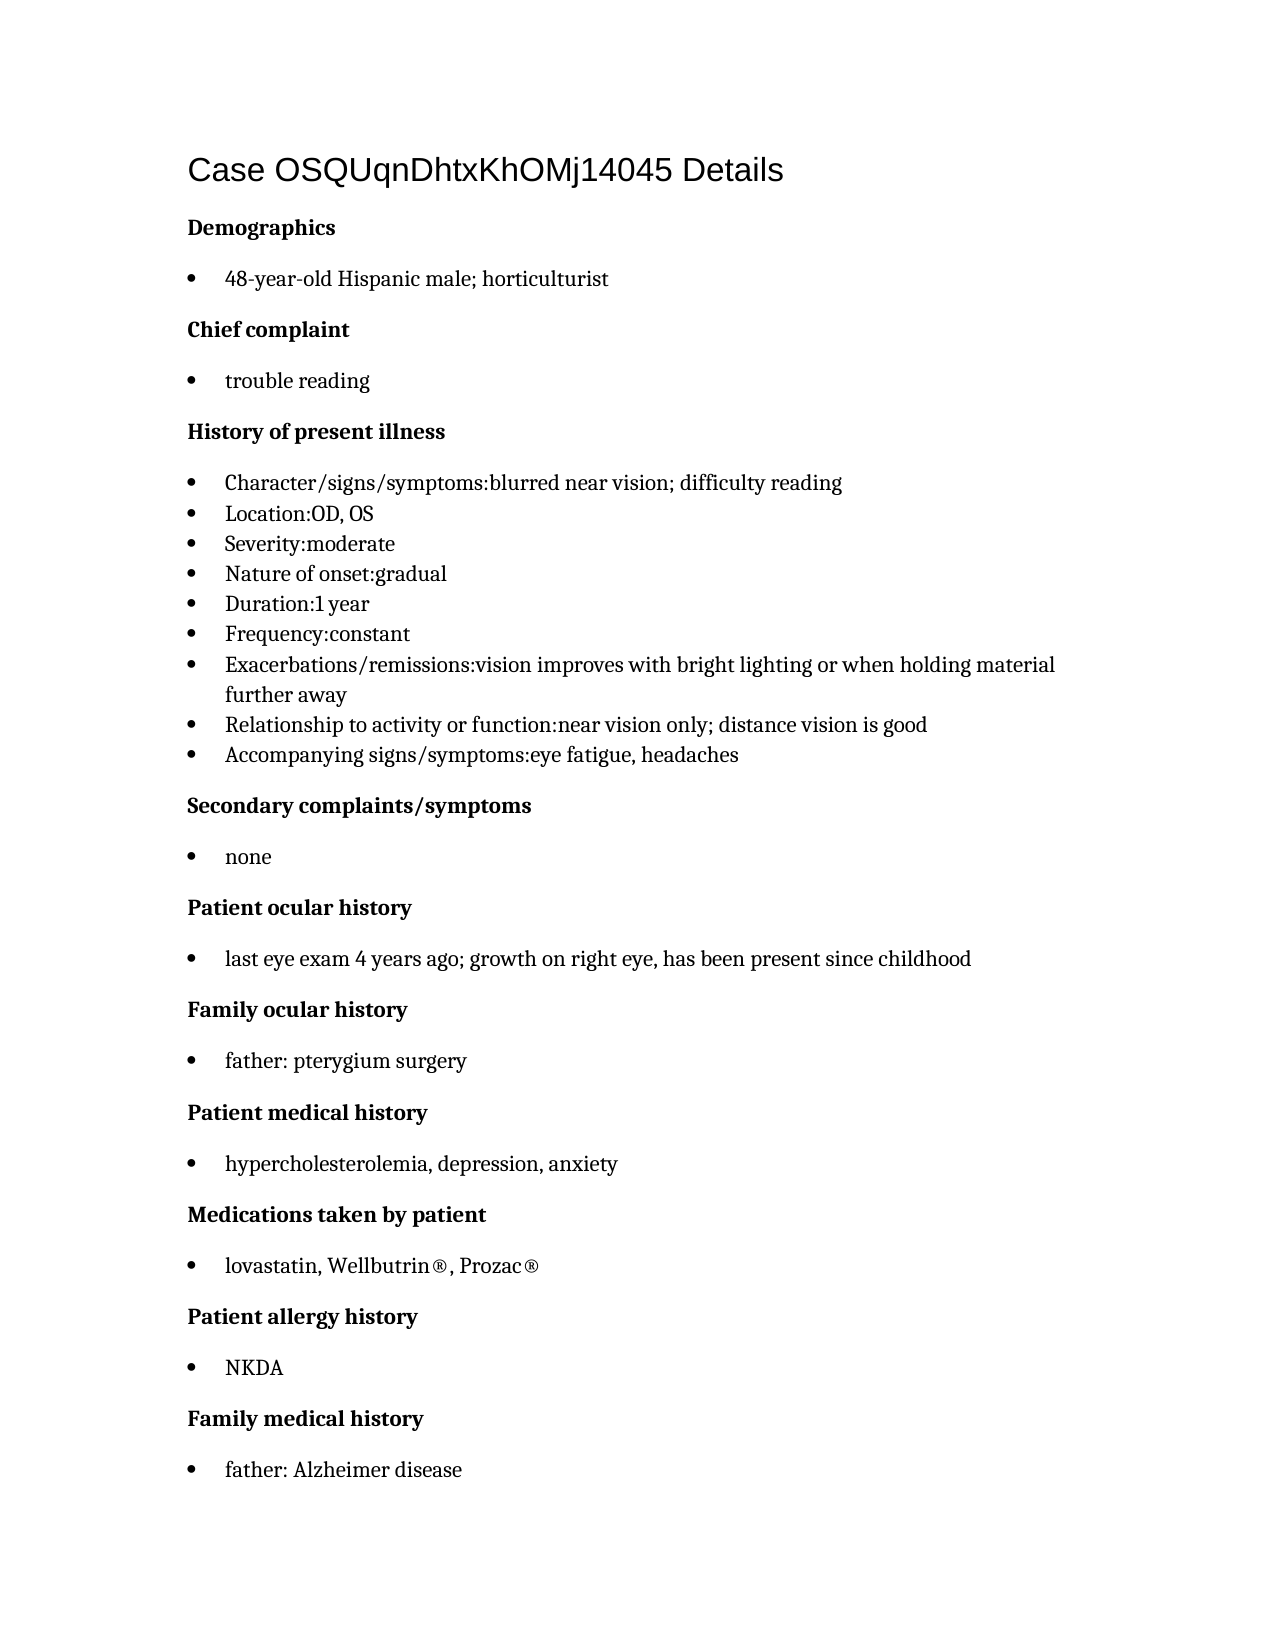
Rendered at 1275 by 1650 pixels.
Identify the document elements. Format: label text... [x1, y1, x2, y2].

text Medications taken by patient [187, 1201, 1087, 1228]
text Chief complaint [187, 317, 1087, 343]
list Character/signs/symptoms:blurred near vision; difficulty reading [187, 470, 1087, 497]
list 48-year-old Hispanic male; horticulturist [187, 266, 1087, 292]
text History of present illness [187, 419, 1087, 446]
list hypercholesterolemia, depression, anxiety [187, 1150, 1087, 1177]
list trouble reading [187, 368, 1087, 394]
text Secondary complaints/symptoms [187, 793, 1087, 819]
list lovastatin, Wellbutrin®, Prozac® [187, 1252, 1087, 1279]
list Frequency:constant [187, 621, 1087, 648]
list Location:OD, OS [187, 500, 1087, 527]
list NKDA [187, 1354, 1087, 1381]
list Nature of onset:gradual [187, 561, 1087, 587]
text Patient allergy history [187, 1303, 1087, 1330]
list Accompanying signs/symptoms:eye fatigue, headaches [187, 742, 1087, 768]
text Family ocular history [187, 997, 1087, 1024]
list Exacerbations/remissions:vision improves with bright lighting or when holding material further away [187, 651, 1087, 708]
list Duration:1 year [187, 591, 1087, 617]
list father: Alzheimer disease [187, 1457, 1087, 1483]
list none [187, 844, 1087, 871]
text Demographics [187, 215, 1087, 241]
text Family medical history [187, 1406, 1087, 1432]
list father: pterygium surgery [187, 1048, 1087, 1075]
list last eye exam 4 years ago; growth on right eye, has been present since childhood [187, 946, 1087, 973]
subtitle Case OSQUqnDhtxKhOMj14045 Details [187, 150, 1087, 188]
list Relationship to activity or function:near vision only; distance vision is good [187, 712, 1087, 738]
text Patient medical history [187, 1099, 1087, 1126]
list Severity:moderate [187, 531, 1087, 557]
text Patient ocular history [187, 895, 1087, 922]
